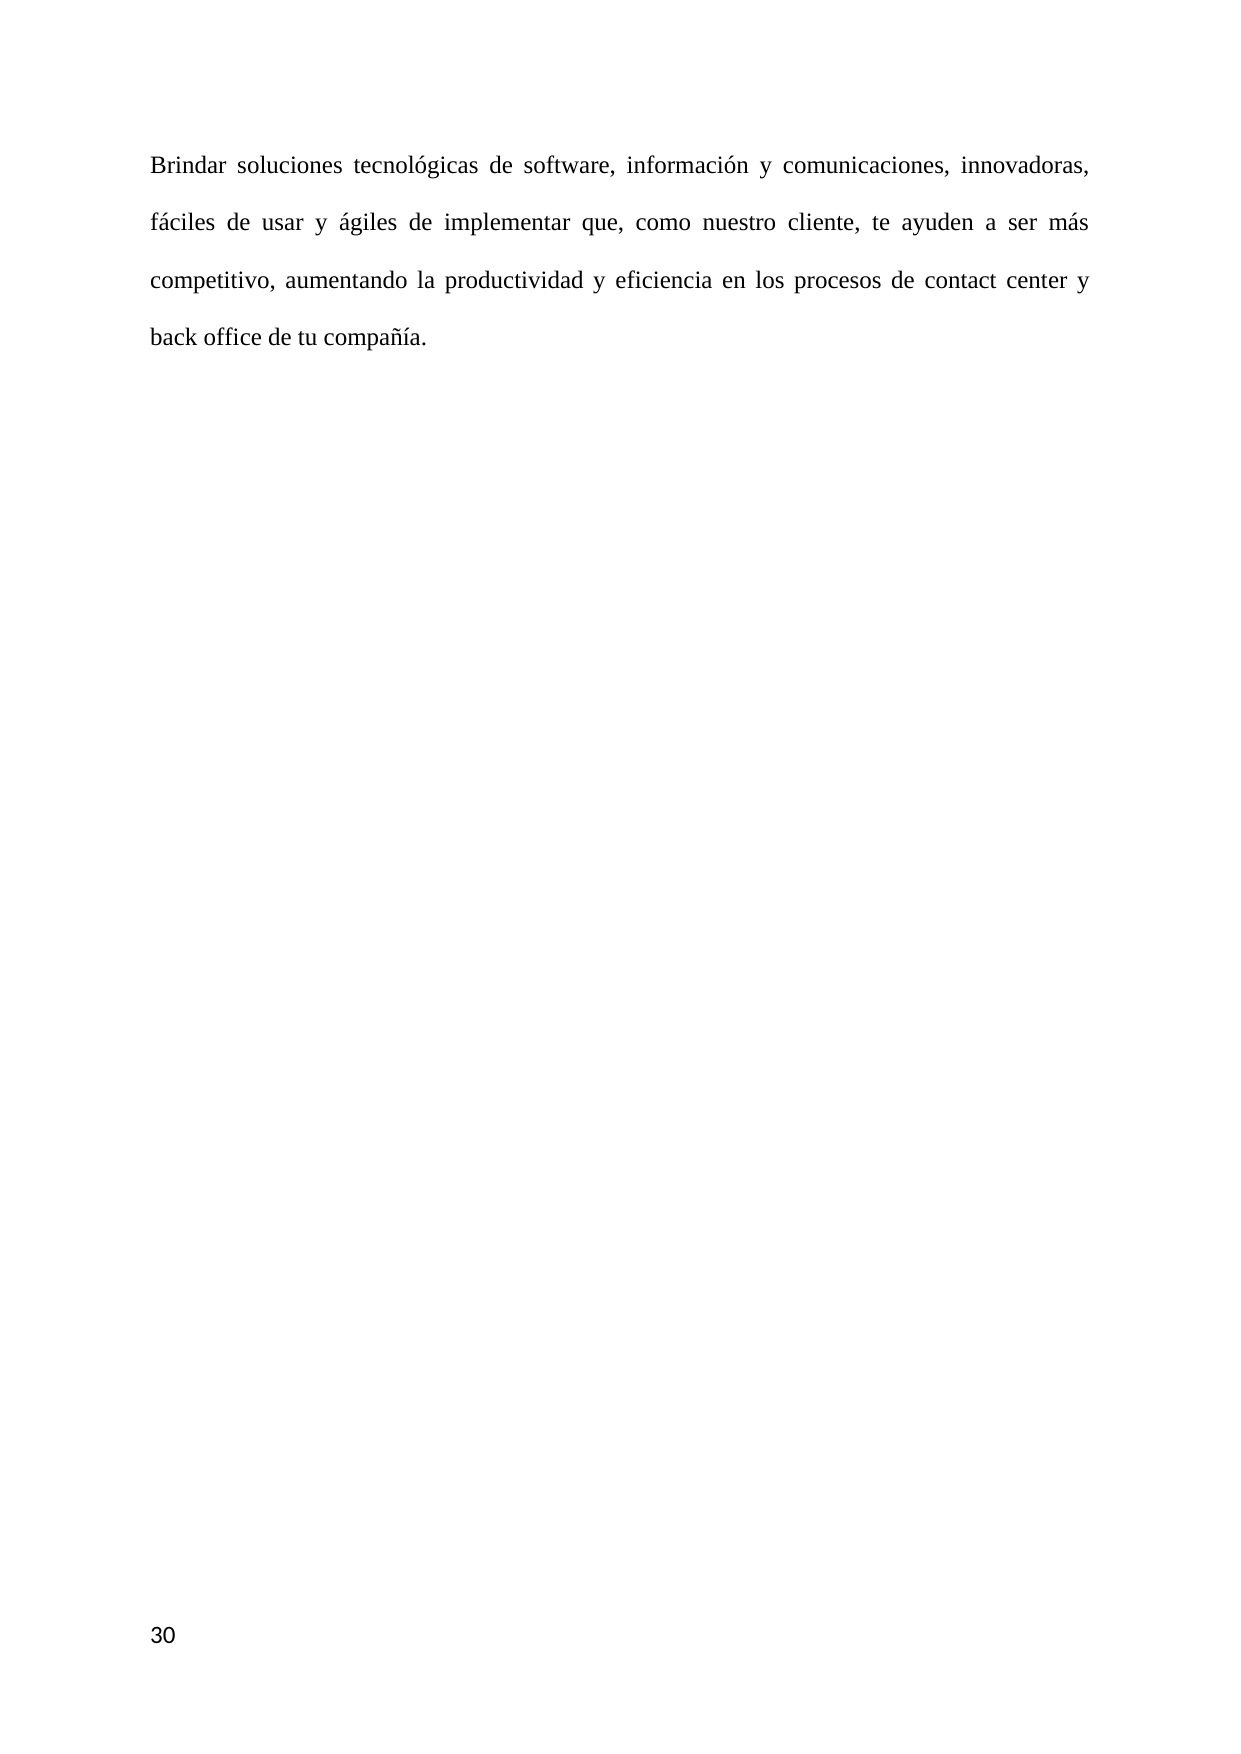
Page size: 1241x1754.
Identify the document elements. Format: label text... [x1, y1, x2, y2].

text Brindar soluciones tecnológicas de software, información y comunicaciones, innovadoras, fáciles de usar y ágiles de implementar que, como nuestro cliente, te ayuden a ser más competitivo, aumentando la productividad y eficiencia en los procesos de contact center y back office de tu compañía. [150, 150, 1090, 351]
